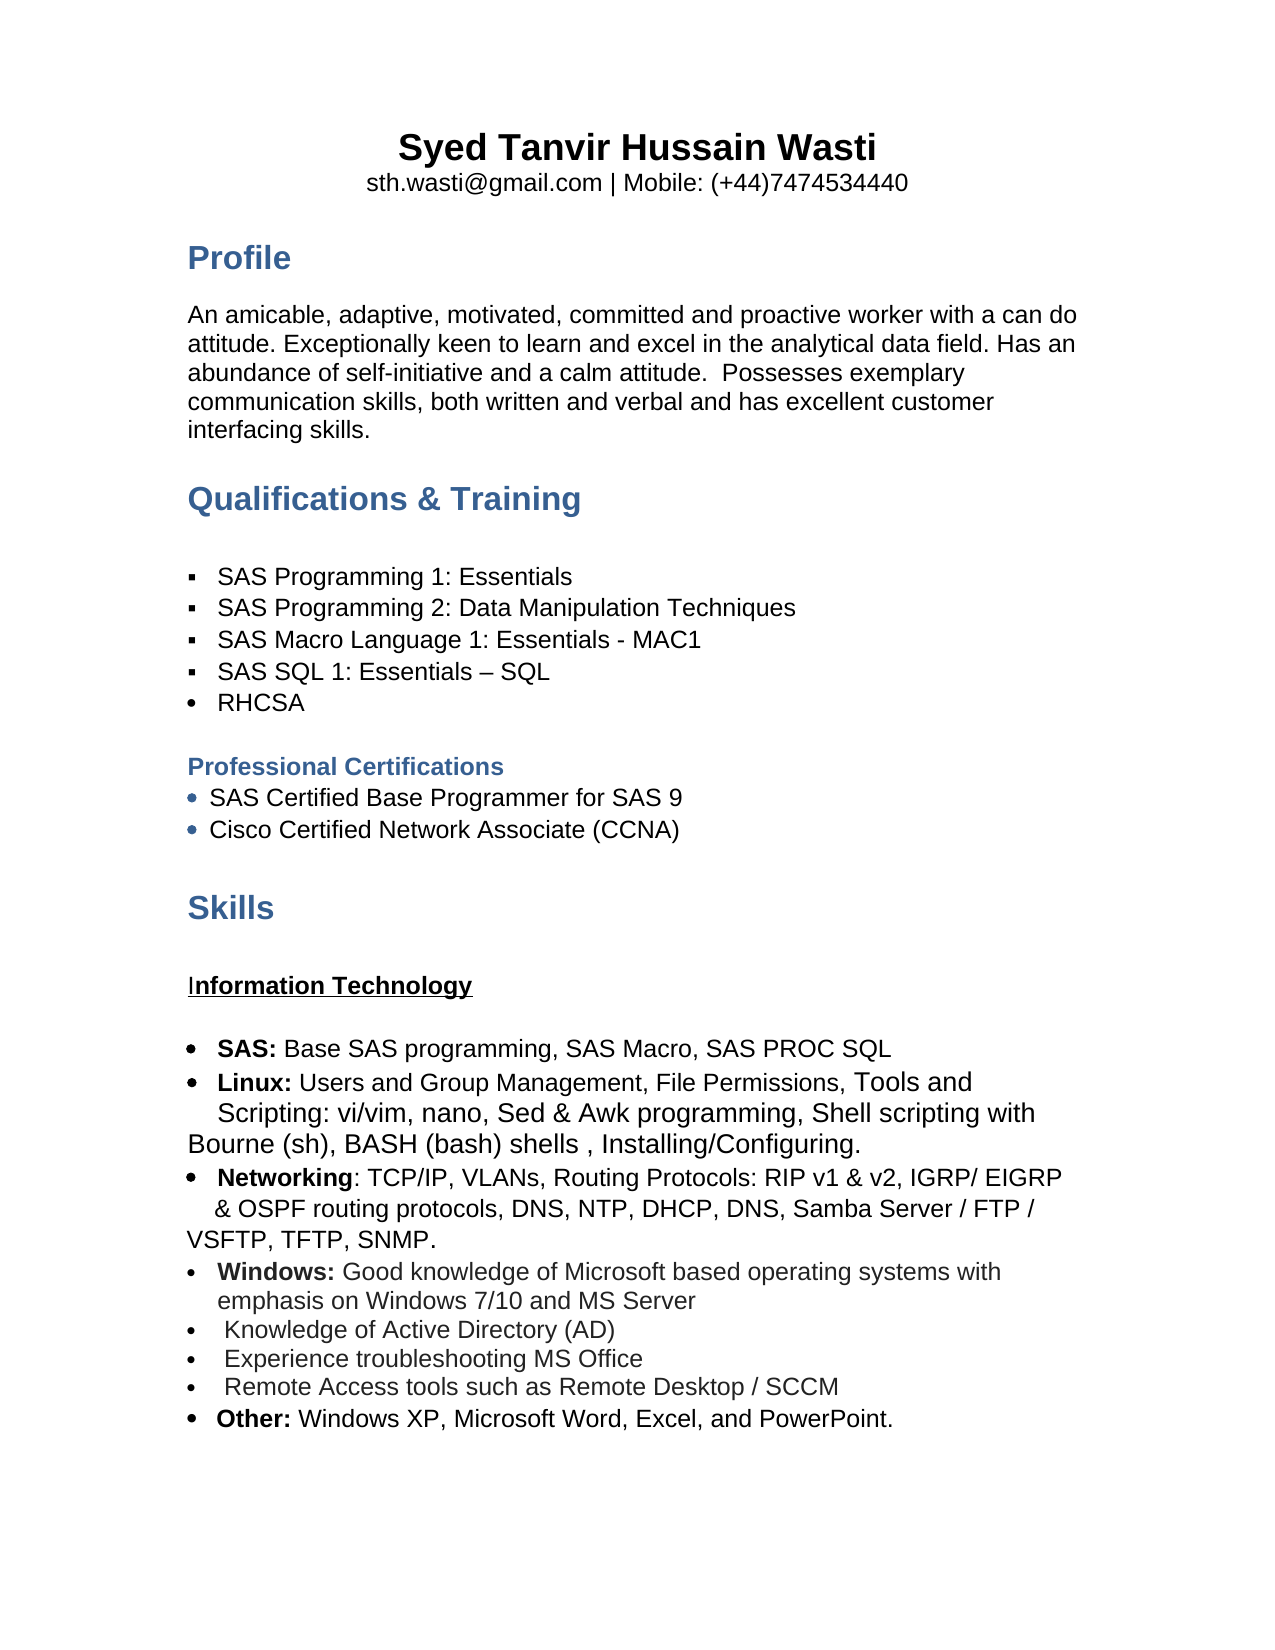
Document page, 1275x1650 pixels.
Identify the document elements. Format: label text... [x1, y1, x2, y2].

list Networking: TCP/IP, VLANs, Routing Protocols: RIP v1 & v2, IGRP/ EIGRP [186, 1163, 1087, 1191]
list Remote Access tools such as Remote Desktop / SCCM [187, 1372, 1087, 1401]
text Skills [187, 888, 1087, 927]
text ▪ SAS Macro Language 1: Essentials - MAC1 [187, 625, 1087, 654]
text An amicable, adaptive, motivated, committed and proactive worker with a can do attitude. Exceptionally keen to learn and excel in the analytical data field. Has an abundance of self-initiative and a calm attitude. Possesses exemplary communication skills, both written and verbal and has excellent customer interfacing skills. [187, 301, 1087, 444]
text ▪ SAS Programming 2: Data Manipulation Techniques [187, 593, 1087, 622]
text Information Technology [187, 971, 1087, 999]
list Cisco Certified Network Associate (CCNA) [187, 815, 1087, 844]
list SAS: Base SAS programming, SAS Macro, SAS PROC SQL [186, 1034, 1087, 1063]
list RHCSA [187, 688, 1087, 717]
text ▪ SAS Programming 1: Essentials [187, 562, 1087, 590]
list Knowledge of Active Directory (AD) [187, 1315, 1087, 1343]
list SAS Certified Base Programmer for SAS 9 [187, 783, 1087, 812]
text & OSPF routing protocols, DNS, NTP, DHCP, DNS, Samba Server / FTP / VSFTP, TFTP, SNMP. [186, 1194, 1087, 1254]
text Qualifications & Training [187, 479, 1087, 517]
list Linux: Users and Group Management, File Permissions, Tools and Scripting: vi/vim, nano, Sed & Awk programming, Shell scripting with Bourne (sh), BASH (bash) shells , Installing/Configuring. [187, 1066, 1087, 1160]
text Professional Certifications [187, 752, 1087, 780]
text Syed Tanvir Hussain Wasti sth.wasti@gmail.com | Mobile: (+44)7474534440 [187, 125, 1087, 197]
list Other: Windows XP, Microsoft Word, Excel, and PowerPoint. [187, 1404, 1087, 1433]
list Windows: Good knowledge of Microsoft based operating systems with emphasis on Windows 7/10 and MS Server [187, 1257, 1087, 1315]
text Profile [187, 238, 1087, 301]
text ▪ SAS SQL 1: Essentials – SQL [187, 657, 1087, 685]
list Experience troubleshooting MS Office [187, 1343, 1087, 1372]
